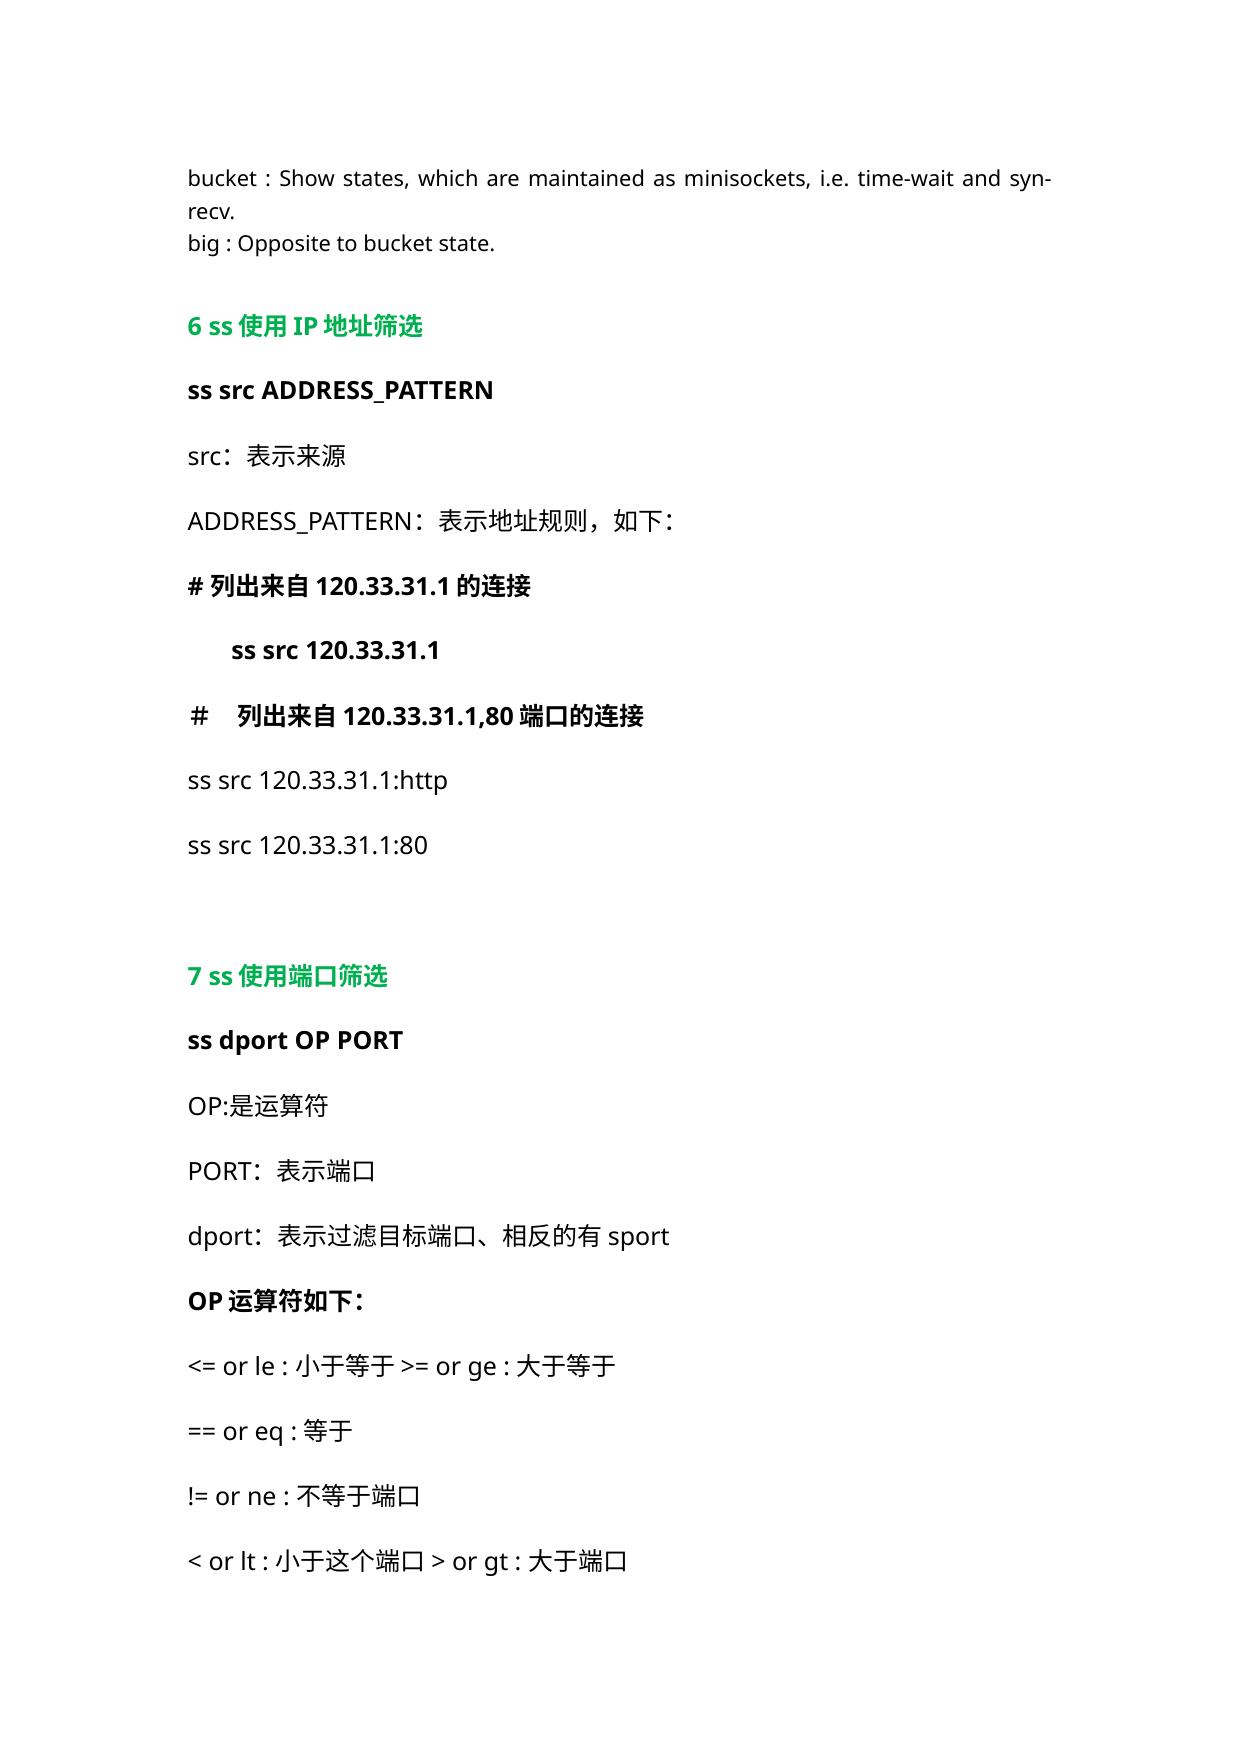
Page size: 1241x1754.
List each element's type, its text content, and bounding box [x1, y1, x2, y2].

text OP运算符如下： [187, 1267, 1053, 1332]
text ss src ADDRESS_PATTERN [187, 357, 1053, 422]
text dport：表示过滤目标端口、相反的有sport [187, 1202, 1053, 1267]
text ss dport OP PORT [187, 1007, 1053, 1072]
text src：表示来源 [187, 422, 1053, 487]
text big : Opposite to bucket state. [187, 227, 1053, 259]
text ADDRESS_PATTERN：表示地址规则，如下： [187, 487, 1053, 552]
text 7 ss使用端口筛选 [187, 942, 1053, 1007]
text ＃ 列出来自120.33.31.1,80端口的连接 [187, 682, 1053, 747]
text OP:是运算符 [187, 1072, 1053, 1137]
text ss src 120.33.31.1 [187, 617, 1053, 682]
text 6 ss使用IP地址筛选 [187, 292, 1053, 357]
text PORT：表示端口 [187, 1137, 1053, 1202]
text ss src 120.33.31.1:80 [187, 812, 1053, 877]
text == or eq : 等于 [187, 1397, 1053, 1462]
text <= or le : 小于等于 >= or ge : 大于等于 [187, 1332, 1053, 1397]
text < or lt : 小于这个端口 > or gt : 大于端口 [187, 1527, 1053, 1592]
text # 列出来自120.33.31.1的连接 [187, 552, 1053, 617]
text ss src 120.33.31.1:http [187, 747, 1053, 812]
text bucket : Show states, which are maintained as minisockets, i.e. time-wait and syn-recv. [187, 162, 1053, 227]
text != or ne : 不等于端口 [187, 1462, 1053, 1527]
